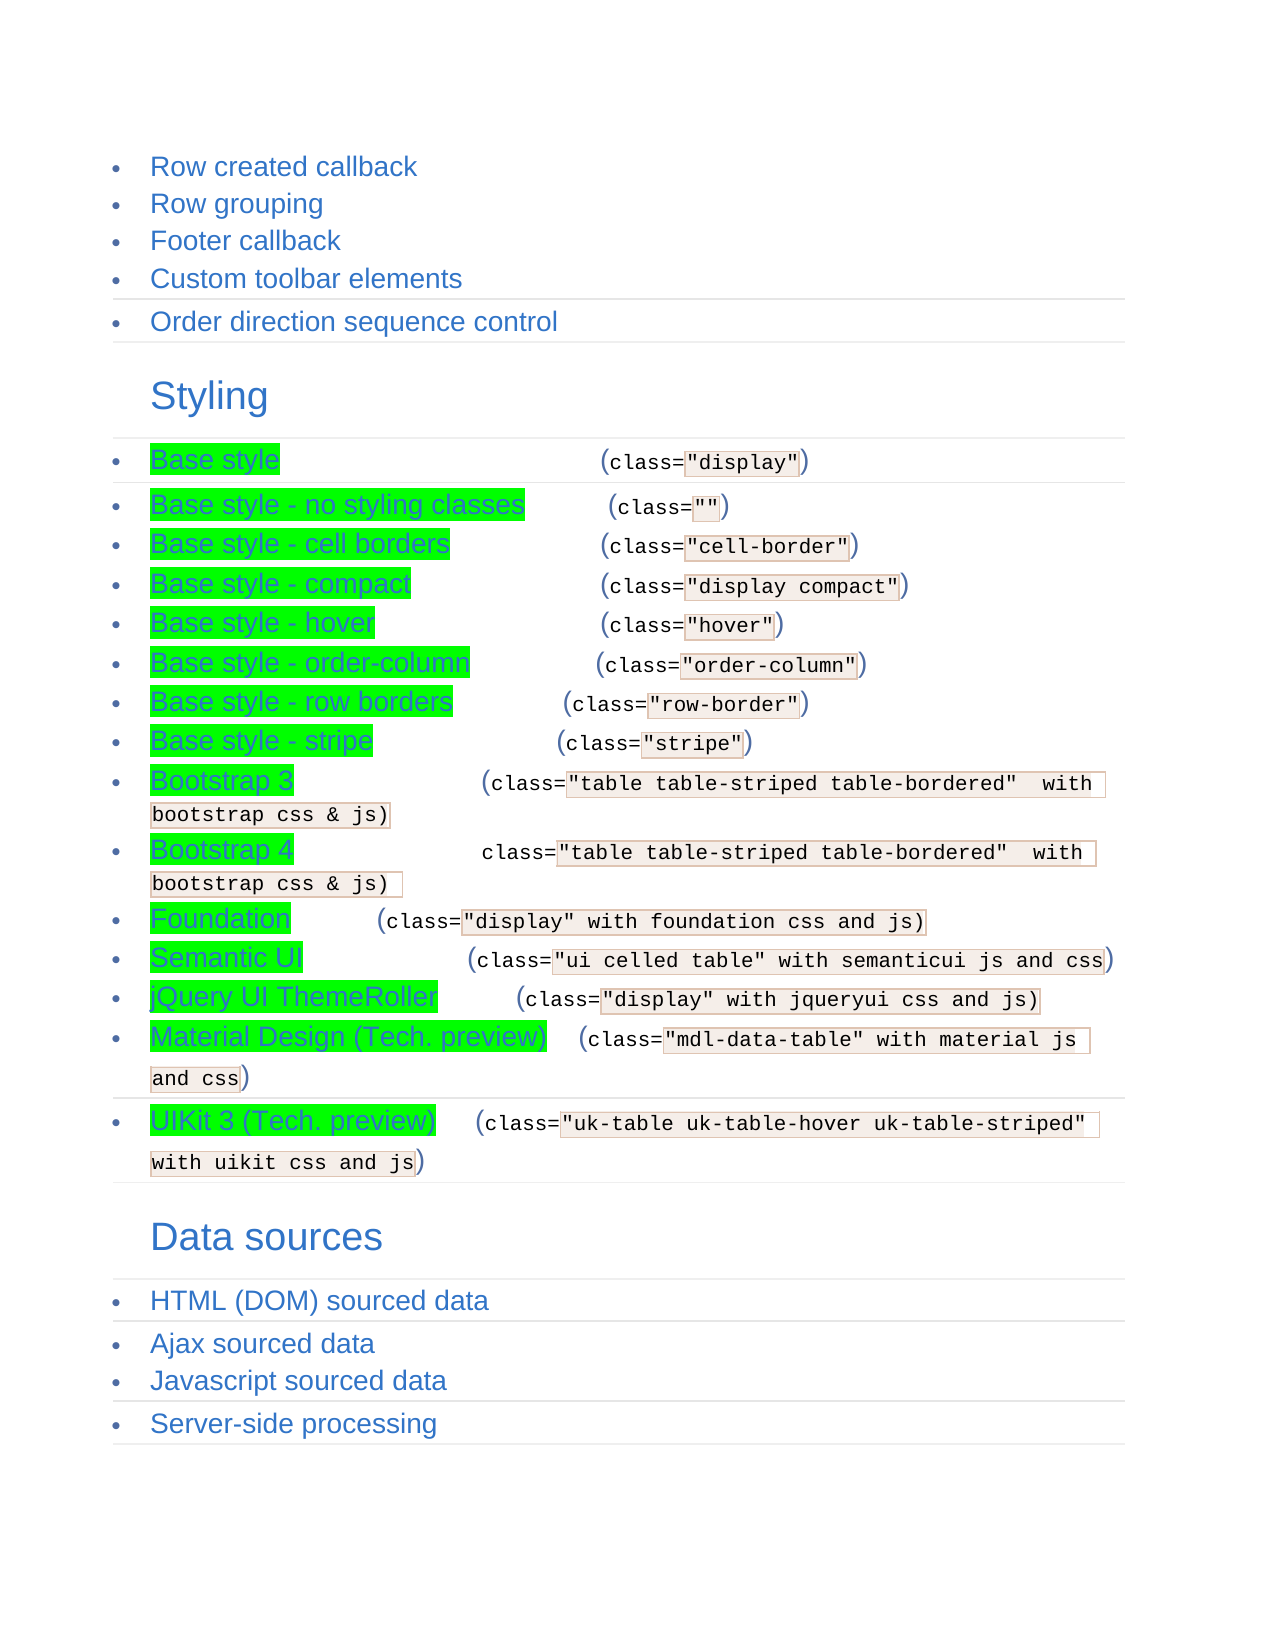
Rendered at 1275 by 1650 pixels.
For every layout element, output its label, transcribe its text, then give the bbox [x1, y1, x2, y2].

list Custom toolbar elements [112, 262, 1125, 300]
list Foundation (class="display" with foundation css and js) [112, 902, 1125, 936]
list Semantic UI (class="ui celled table" with semanticui js and css) [112, 941, 1125, 975]
list Base style - compact (class="display compact") [112, 567, 1125, 601]
list Base style - hover (class="hover") [112, 606, 1125, 641]
list Base style - cell borders (class="cell-border") [112, 527, 1125, 562]
list Order direction sequence control [112, 304, 1125, 343]
list Javascript sourced data [112, 1364, 1125, 1402]
list Footer callback [112, 224, 1125, 257]
list jQuery UI ThemeRoller (class="display" with jqueryui css and js) [112, 980, 1125, 1015]
text Styling [150, 372, 1125, 418]
list Server-side processing [112, 1407, 1125, 1445]
list HTML (DOM) sourced data [112, 1279, 1125, 1322]
list Material Design (Tech. preview) (class="mdl-data-table" with material js and css) [112, 1020, 1125, 1099]
list Base style - row borders (class="row-border") [112, 685, 1125, 719]
list Row created callback [112, 150, 1125, 182]
list Bootstrap 4 class="table table-striped table-bordered" with bootstrap css & js) [112, 833, 1125, 898]
text Data sources [150, 1213, 1125, 1259]
list Base style - no styling classes (class="") [112, 488, 1125, 522]
list Base style - stripe (class="stripe") [112, 724, 1125, 759]
list Ajax sourced data [112, 1327, 1125, 1359]
list Base style - order-column (class="order-column") [112, 646, 1125, 680]
list Bootstrap 3 (class="table table-striped table-bordered" with bootstrap css & js) [112, 764, 1125, 829]
list Row grouping [112, 187, 1125, 219]
list UIKit 3 (Tech. preview) (class="uk-table uk-table-hover uk-table-striped" with uikit css and js) [112, 1104, 1125, 1183]
list Base style (class="display") [112, 438, 1125, 483]
